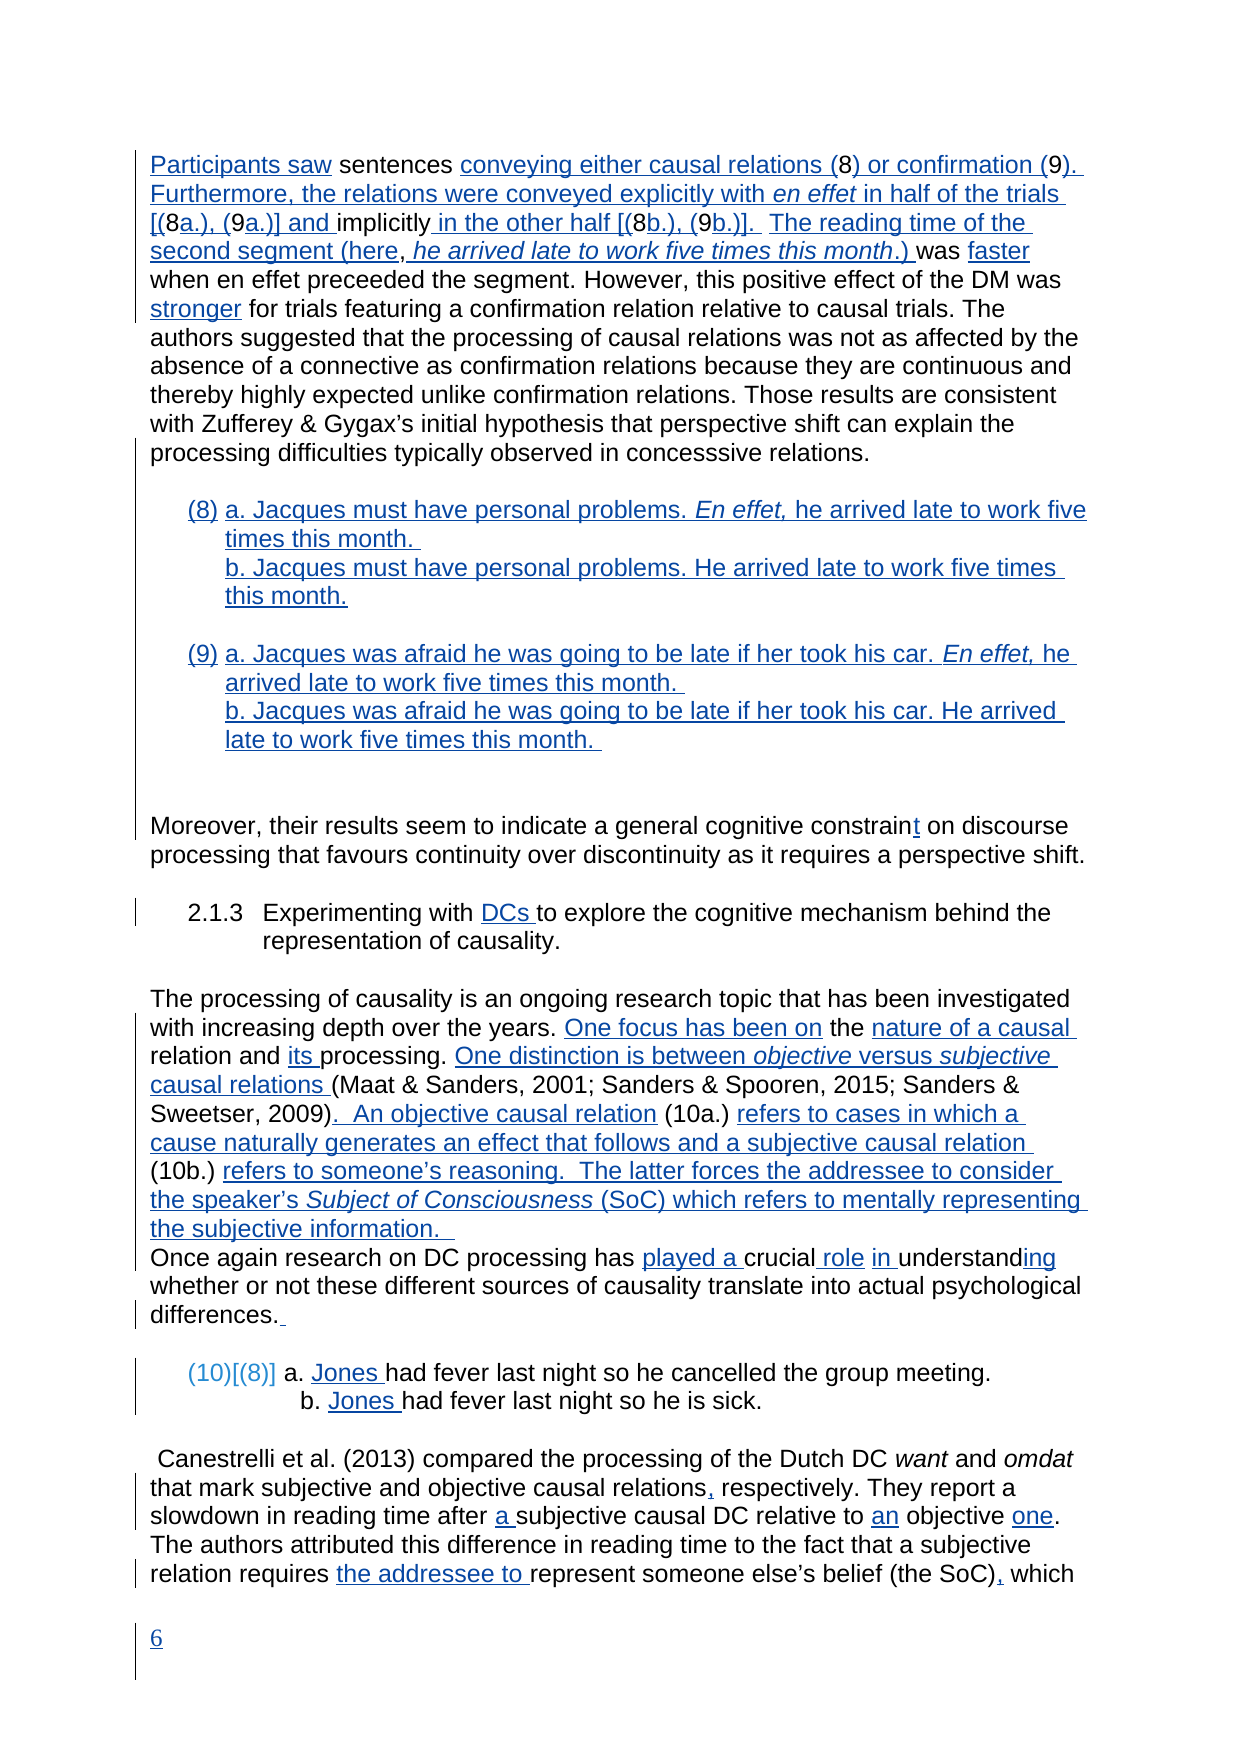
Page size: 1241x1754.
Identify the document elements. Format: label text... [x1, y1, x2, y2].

text The processing of causality is an ongoing research topic that has been investigated with increasing depth over the years. the relation and processing. (Maat & Sanders, 2001; Sanders & Spooren, 2015; Sanders & Sweetser, 2009) (10a.) (10b.) [150, 984, 1090, 1242]
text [150, 1444, 1090, 1587]
list a. had fever last night so he cancelled the group meeting. [187, 1357, 1090, 1386]
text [150, 150, 1090, 466]
text Moreover, their results seem to indicate a general cognitive constrain on discourse processing that favours continuity over discontinuity as it requires a perspective shift. [150, 811, 1090, 869]
list Experimenting with to explore the cognitive mechanism behind the representation of causality. [187, 897, 1090, 955]
text Once again research on DC processing has crucial understand whether or not these different sources of causality translate into actual psychological differences. [150, 1242, 1090, 1329]
list b. had fever last night so he is sick. [225, 1386, 1090, 1415]
